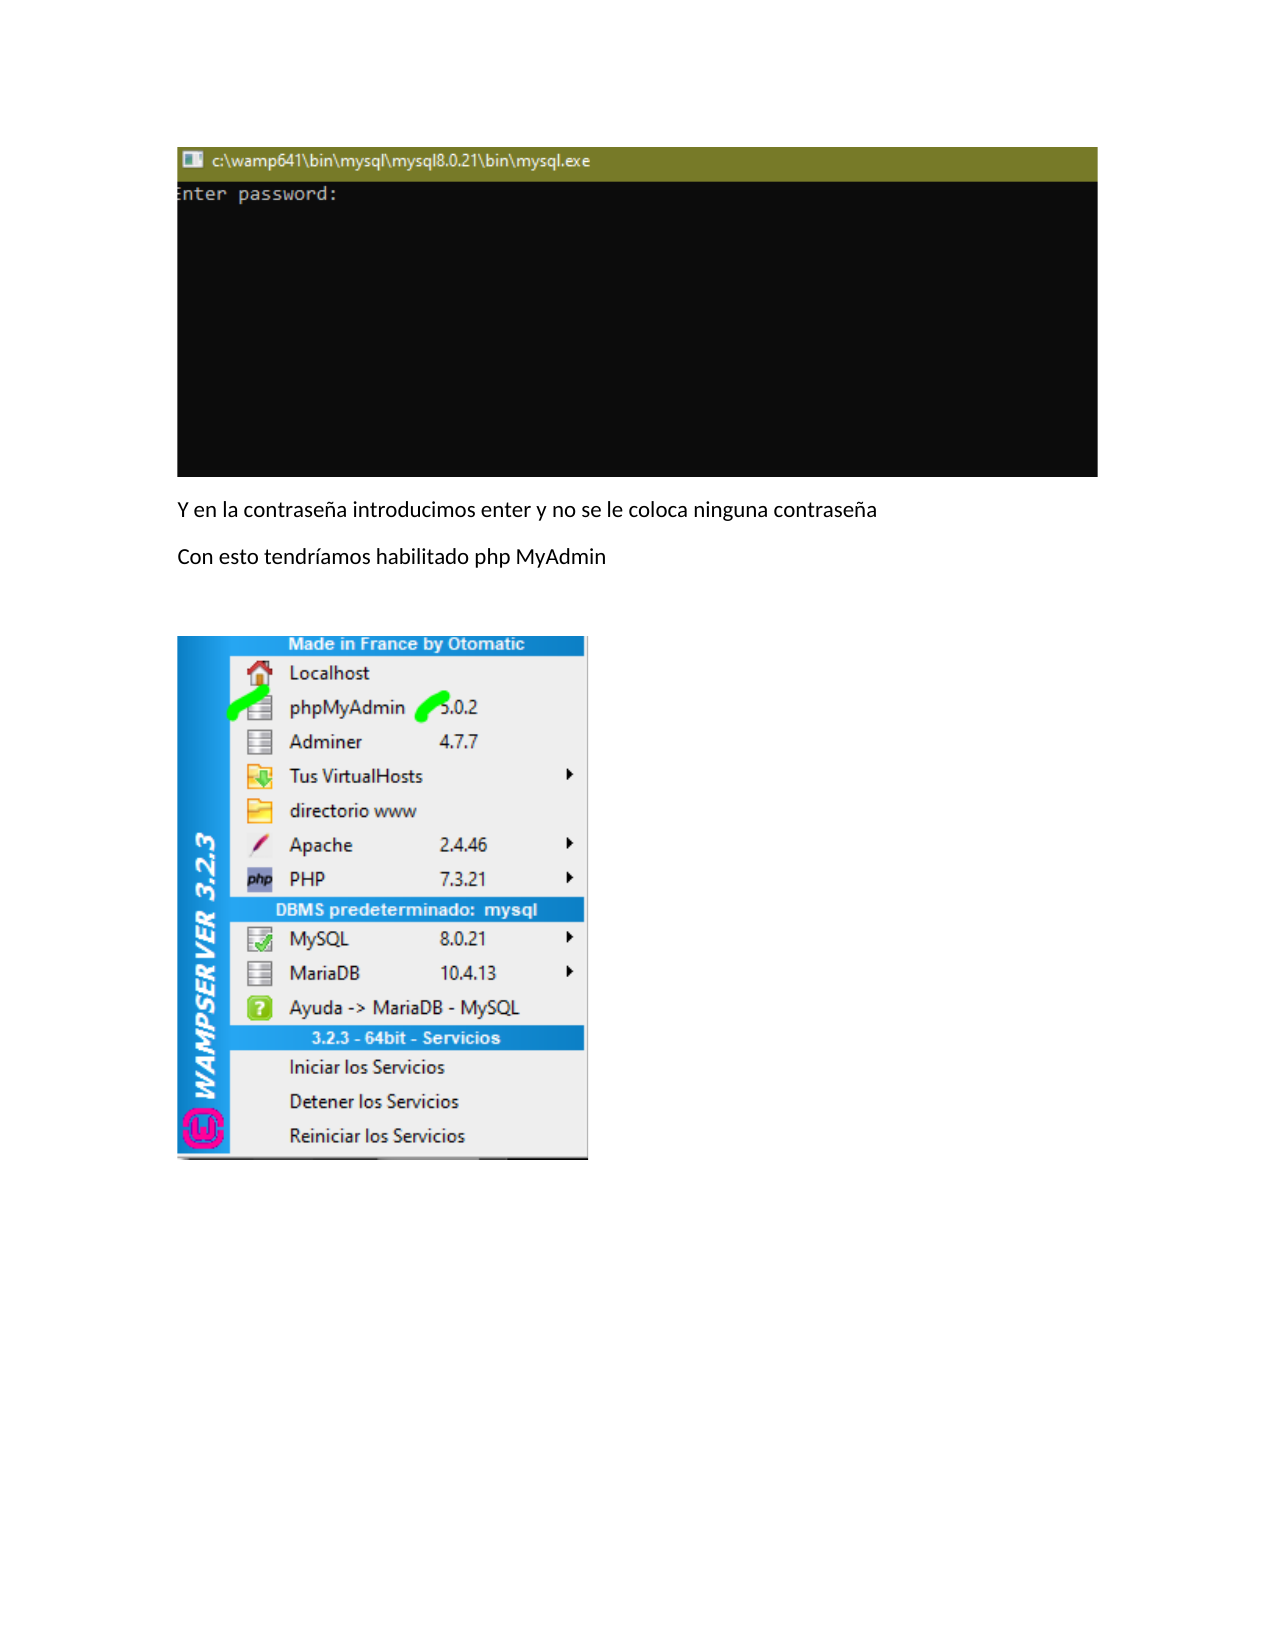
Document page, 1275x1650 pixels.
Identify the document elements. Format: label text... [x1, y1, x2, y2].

text Con esto tendríamos habilitado php MyAdmin [177, 542, 1098, 571]
picture [177, 147, 1098, 477]
text Y en la contraseña introducimos enter y no se le coloca ninguna contraseña [177, 496, 1098, 524]
picture [177, 636, 589, 1160]
